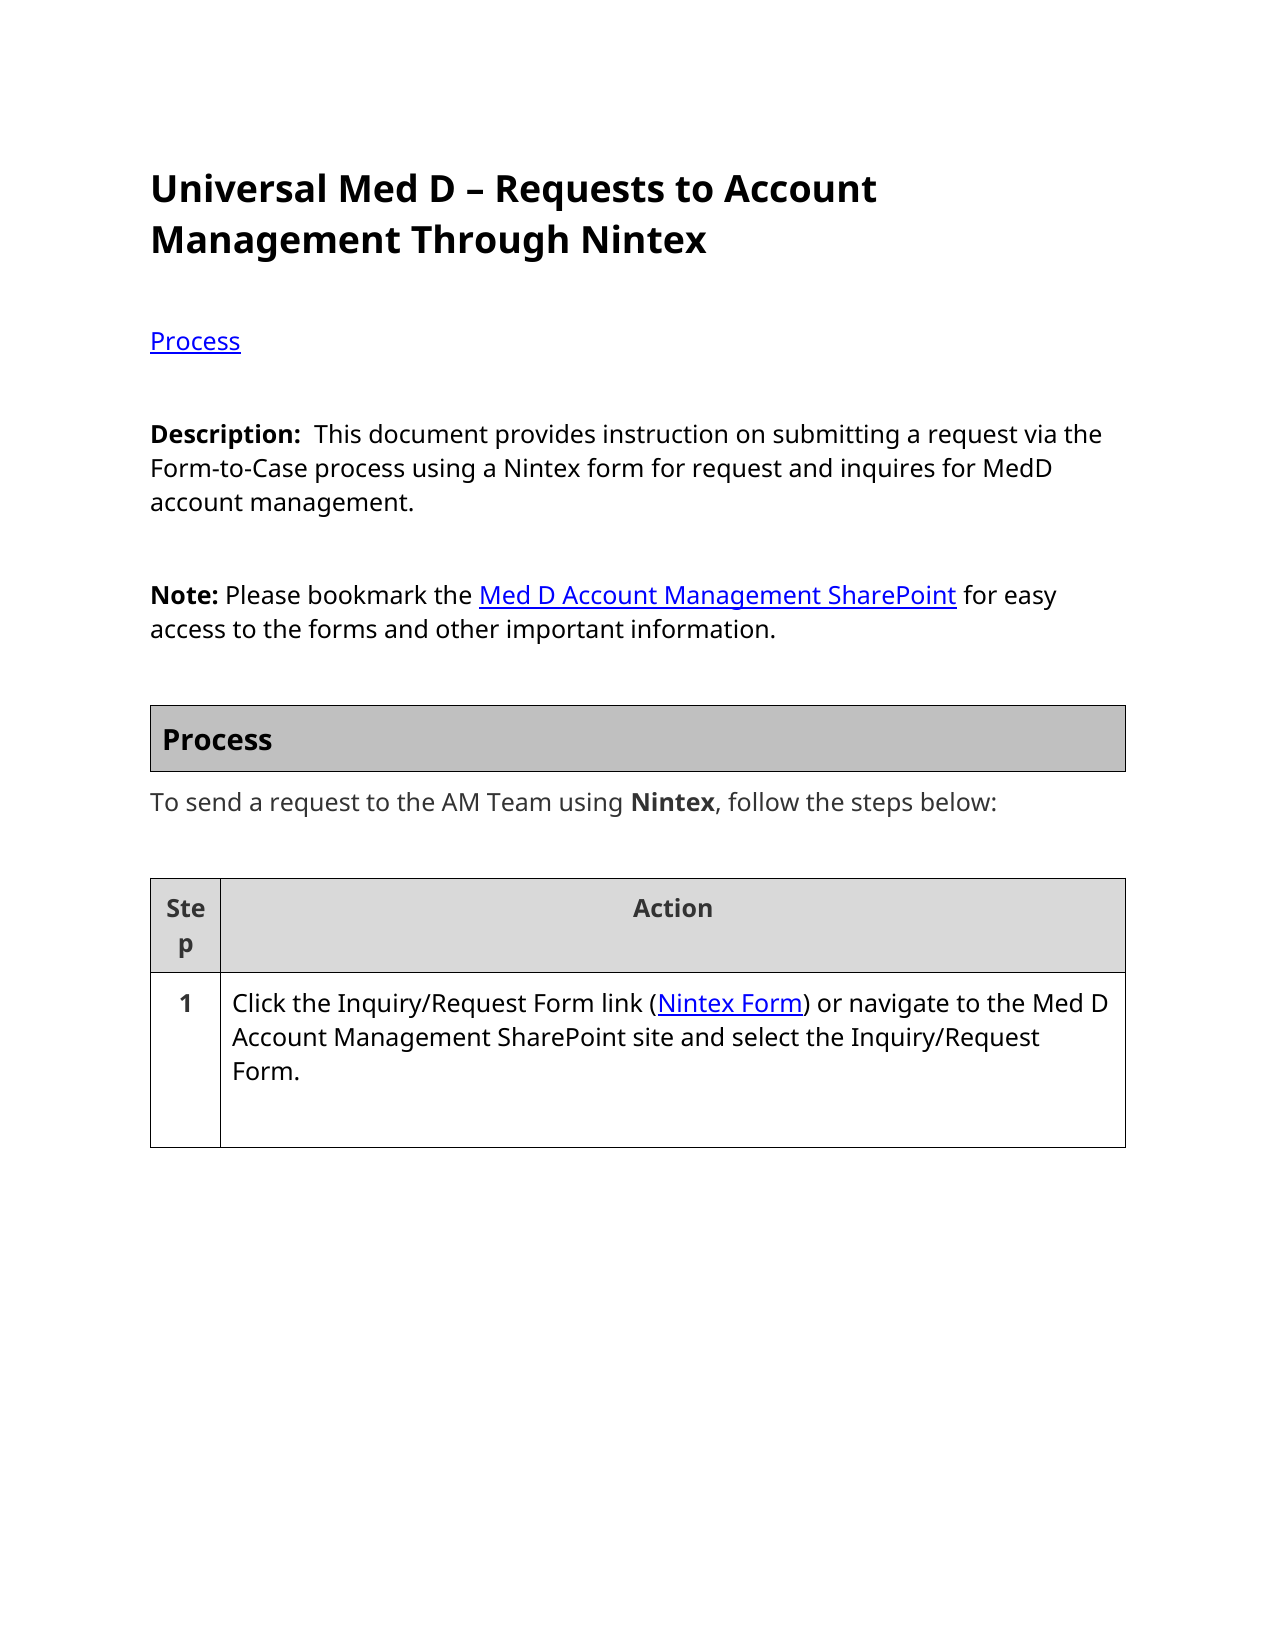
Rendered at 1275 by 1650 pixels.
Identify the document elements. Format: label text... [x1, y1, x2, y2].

text Note: Please bookmark the Med D Account Management SharePoint for easy access to the forms and other important information. [150, 578, 1125, 646]
text To send a request to the AM Team using Nintex, follow the steps below: [150, 784, 1125, 818]
table_cell 1 [151, 973, 220, 1147]
subtitle Universal Med D – Requests to Account Management Through Nintex [150, 162, 1125, 264]
table_header Step [151, 879, 220, 972]
table_cell Click the Inquiry/Request Form link (Nintex Form) or navigate to the Med D Account Management SharePoint site and select the Inquiry/Request Form. [221, 973, 1125, 1147]
table_header Process [151, 706, 1125, 771]
text Process [150, 324, 1125, 358]
table_header Action [221, 879, 1125, 972]
text Description: This document provides instruction on submitting a request via the Form-to-Case process using a Nintex form for request and inquires for MedD account management. [150, 417, 1125, 519]
